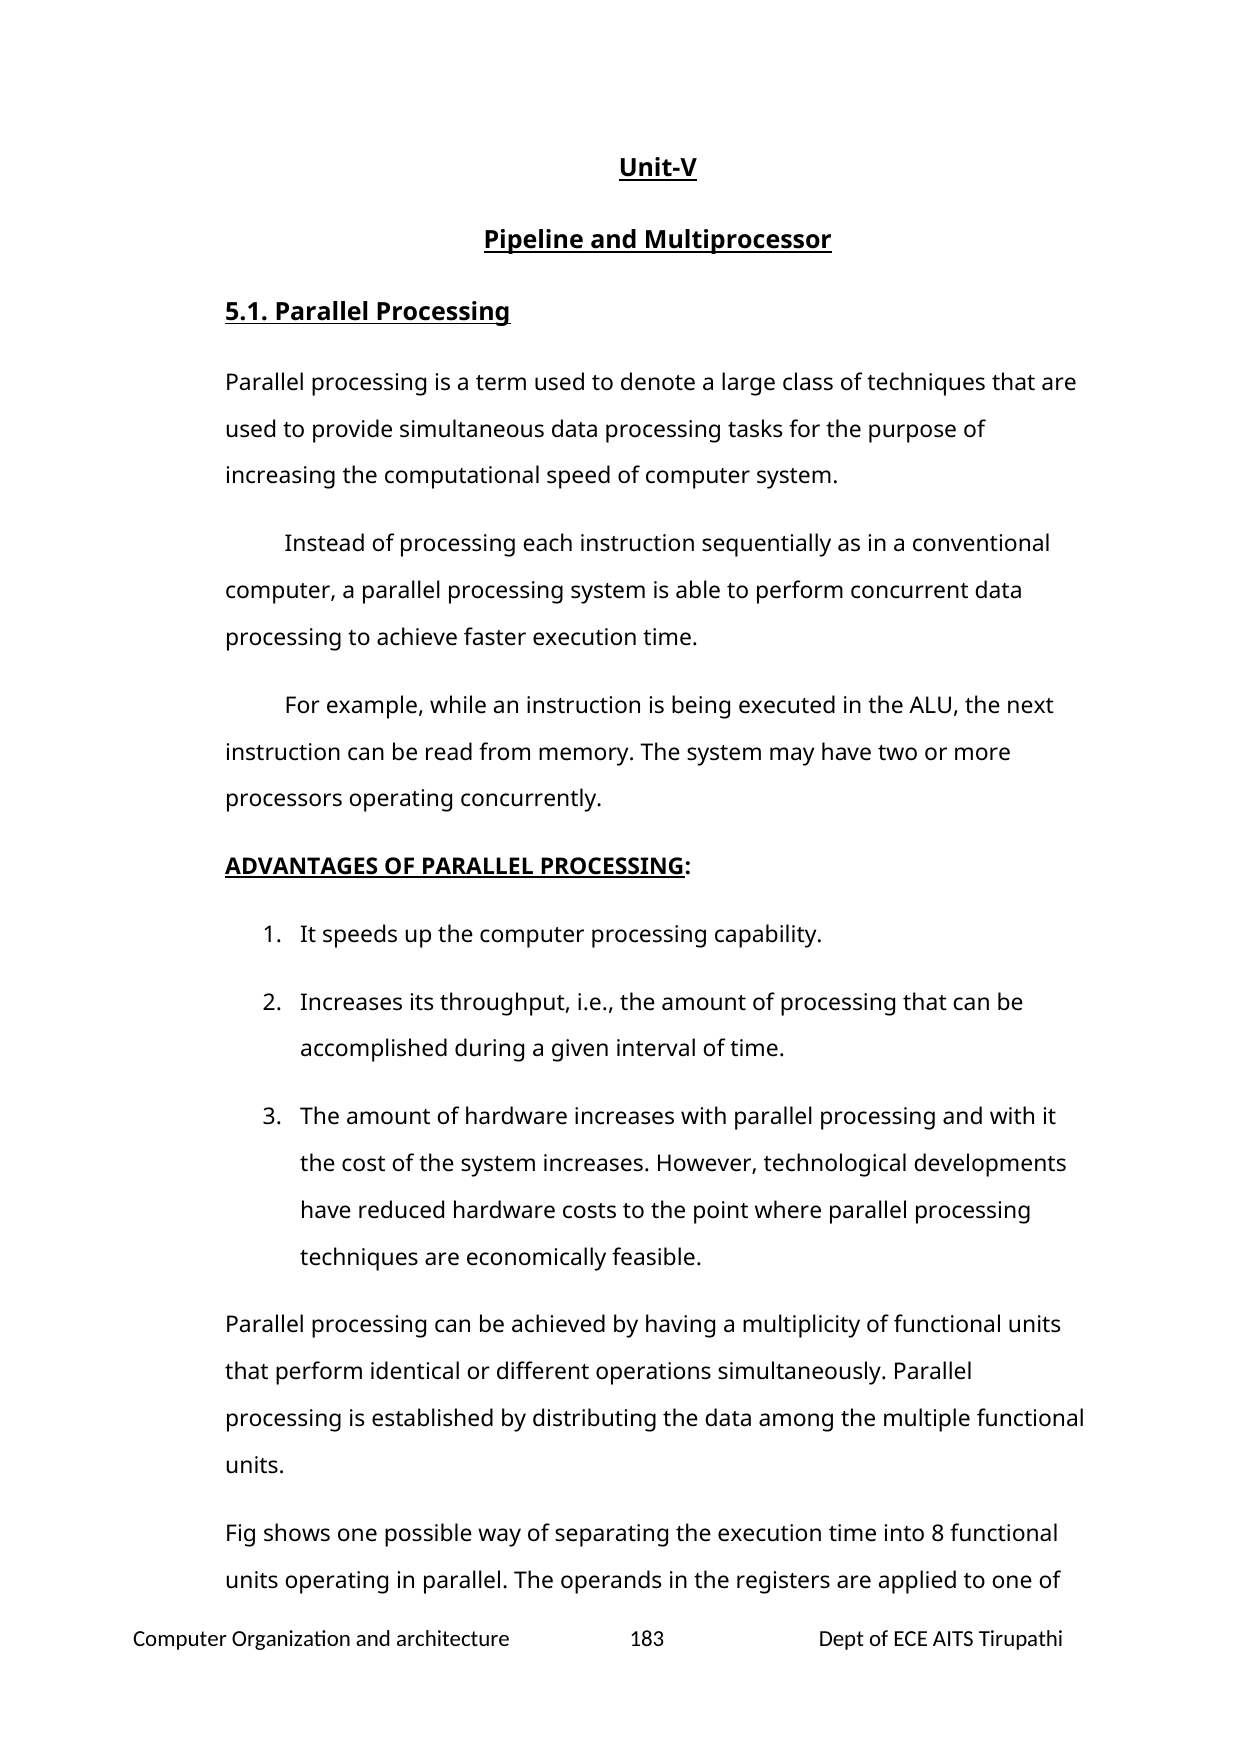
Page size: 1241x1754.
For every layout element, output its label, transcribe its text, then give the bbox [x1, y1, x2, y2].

text Parallel processing can be achieved by having a multiplicity of functional units that perform identical or different operations simultaneously. Parallel processing is established by distributing the data among the multiple functional units. [225, 1308, 1090, 1480]
list Increases its throughput, i.e., the amount of processing that can be accomplished during a given interval of time. [262, 985, 1090, 1063]
text Unit-V [225, 150, 1090, 184]
text Pipeline and Multiprocessor [225, 222, 1090, 256]
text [225, 1517, 1090, 1595]
text Parallel processing is a term used to denote a large class of techniques that are used to provide simultaneous data processing tasks for the purpose of increasing the computational speed of computer system. [225, 366, 1090, 491]
text 5.1. Parallel Processing [225, 294, 1090, 328]
text ADVANTAGES OF PARALLEL PROCESSING: [225, 850, 1090, 881]
list The amount of hardware increases with parallel processing and with it the cost of the system increases. However, technological developments have reduced hardware costs to the point where parallel processing techniques are economically feasible. [262, 1100, 1090, 1272]
list It speeds up the computer processing capability. [262, 918, 1090, 949]
text Instead of processing each instruction sequentially as in a conventional computer, a parallel processing system is able to perform concurrent data processing to achieve faster execution time. [225, 527, 1090, 652]
text For example, while an instruction is being executed in the ALU, the next instruction can be read from memory. The system may have two or more processors operating concurrently. [225, 688, 1090, 813]
